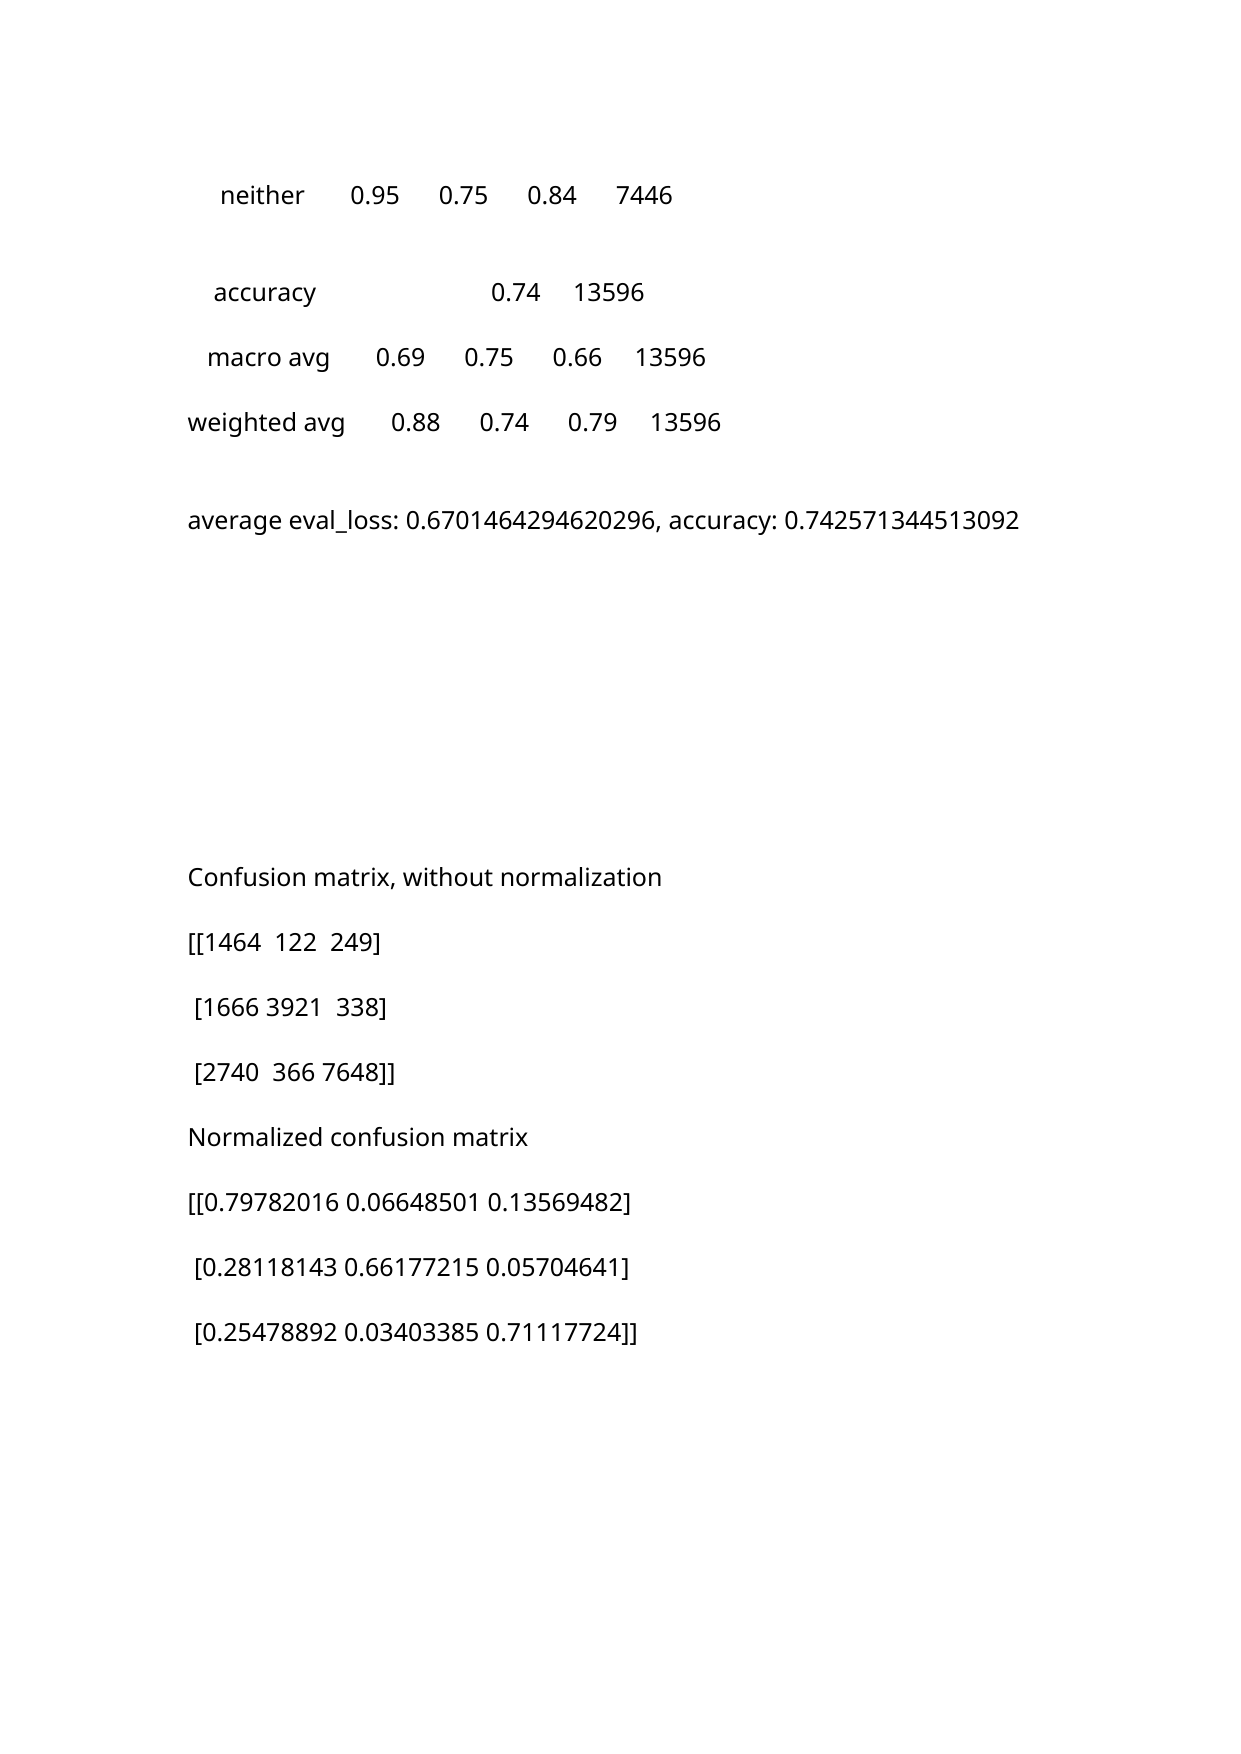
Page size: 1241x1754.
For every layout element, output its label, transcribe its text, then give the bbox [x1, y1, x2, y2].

text [[1464 122 249] [187, 909, 1053, 974]
text average eval_loss: 0.6701464294620296, accuracy: 0.742571344513092 [187, 487, 1053, 552]
text [0.25478892 0.03403385 0.71117724]] [187, 1299, 1053, 1364]
text weighted avg 0.88 0.74 0.79 13596 [187, 389, 1053, 454]
text [2740 366 7648]] [187, 1039, 1053, 1104]
text macro avg 0.69 0.75 0.66 13596 [187, 324, 1053, 389]
text Normalized confusion matrix [187, 1104, 1053, 1169]
text Confusion matrix, without normalization [187, 844, 1053, 909]
text [1666 3921 338] [187, 974, 1053, 1039]
text neither 0.95 0.75 0.84 7446 [187, 162, 1053, 227]
text [[0.79782016 0.06648501 0.13569482] [187, 1169, 1053, 1234]
text [0.28118143 0.66177215 0.05704641] [187, 1234, 1053, 1299]
text accuracy 0.74 13596 [187, 259, 1053, 324]
